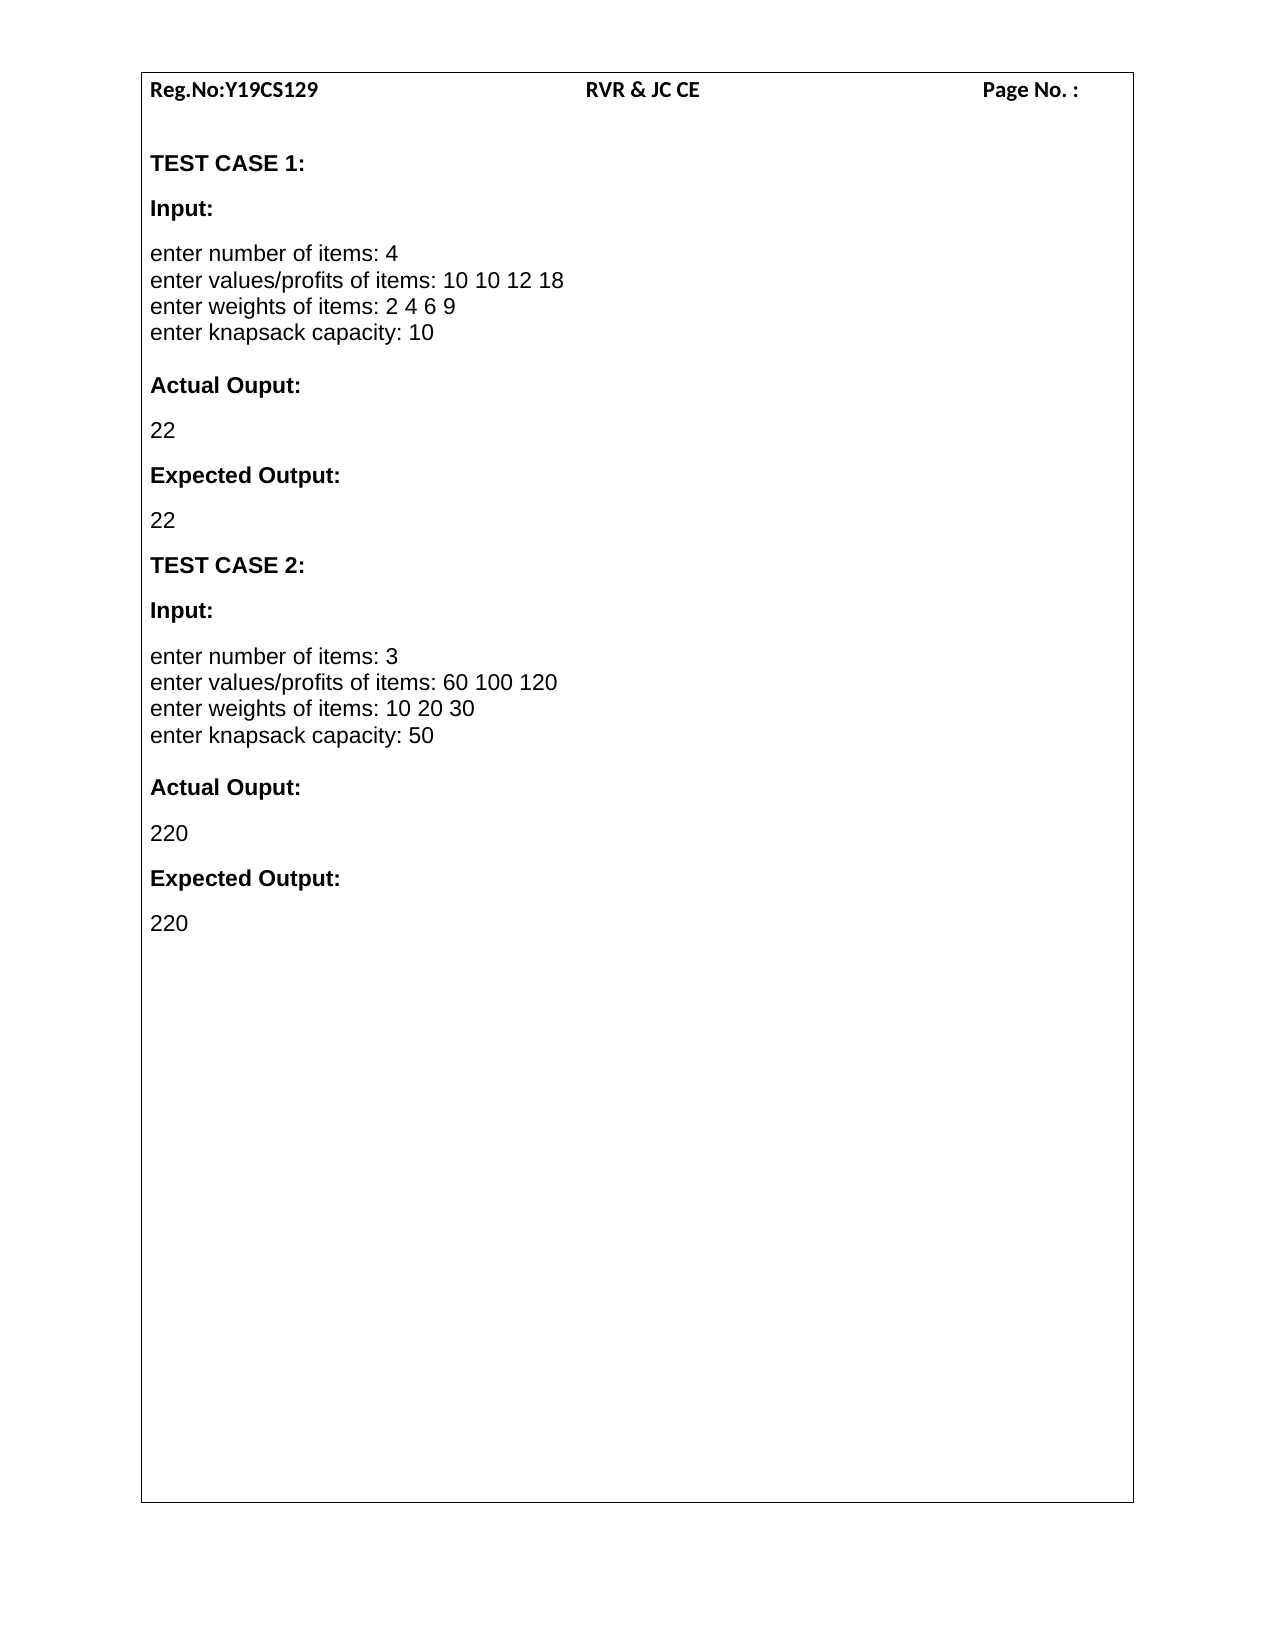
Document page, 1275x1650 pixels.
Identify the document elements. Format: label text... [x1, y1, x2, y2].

text enter knapsack capacity: 10 [150, 319, 1125, 346]
text TEST CASE 2: [150, 552, 1125, 579]
text enter values/profits of items: 60 100 120 [150, 669, 1125, 695]
text 22 [150, 507, 1125, 534]
text enter knapsack capacity: 50 [150, 722, 1125, 748]
text Input: [150, 597, 1125, 624]
text Actual Ouput: [150, 372, 1125, 398]
text enter weights of items: 2 4 6 9 [150, 293, 1125, 319]
text 22 [150, 417, 1125, 443]
text enter number of items: 4 [150, 240, 1125, 267]
text 220 [150, 910, 1125, 936]
text Expected Output: [150, 462, 1125, 488]
text Input: [150, 195, 1125, 221]
text enter number of items: 3 [150, 643, 1125, 669]
text 220 [150, 819, 1125, 846]
text enter values/profits of items: 10 10 12 18 [150, 267, 1125, 293]
text enter weights of items: 10 20 30 [150, 695, 1125, 722]
text Expected Output: [150, 864, 1125, 891]
text TEST CASE 1: [150, 150, 1125, 176]
text Actual Ouput: [150, 774, 1125, 801]
